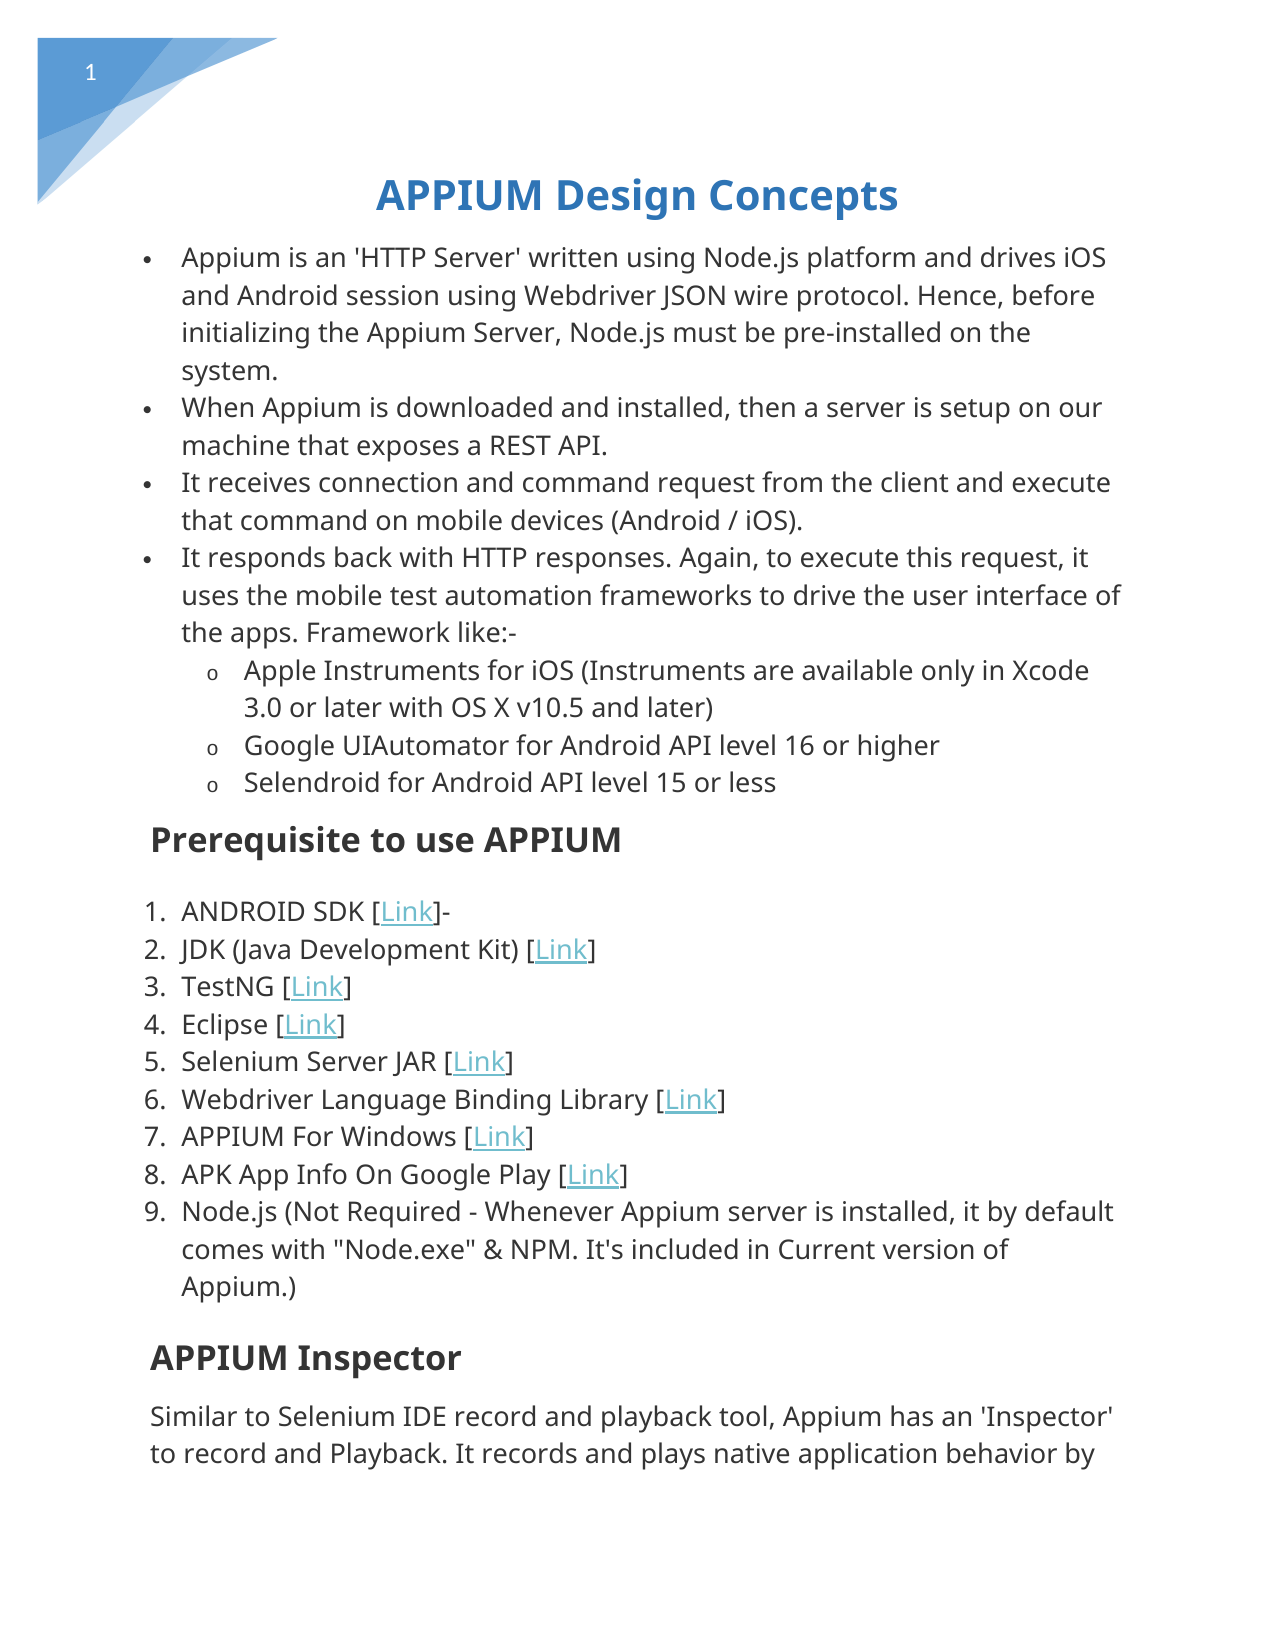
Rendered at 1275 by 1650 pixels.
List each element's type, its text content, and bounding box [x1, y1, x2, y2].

text APPIUM Inspector [150, 1334, 1125, 1381]
list It receives connection and command request from the client and execute that command on mobile devices (Android / iOS). [144, 463, 1125, 538]
list Google UIAutomator for Android API level 16 or higher [206, 726, 1125, 763]
list Eclipse [Link] [144, 1005, 1125, 1042]
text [150, 1396, 1125, 1471]
list TestNG [Link] [144, 967, 1125, 1005]
list Node.js (Not Required - Whenever Appium server is installed, it by default comes with "Node.exe" & NPM. It's included in Current version of Appium.) [144, 1192, 1125, 1305]
list When Appium is downloaded and installed, then a server is setup on our machine that exposes a REST API. [144, 388, 1125, 463]
list Appium is an 'HTTP Server' written using Node.js platform and drives iOS and Android session using Webdriver JSON wire protocol. Hence, before initializing the Appium Server, Node.js must be pre-installed on the system. [144, 238, 1125, 388]
list APK App Info On Google Play [Link] [144, 1155, 1125, 1192]
list Apple Instruments for iOS (Instruments are available only in Xcode 3.0 or later with OS X v10.5 and later) [206, 651, 1125, 726]
list It responds back with HTTP responses. Again, to execute this request, it uses the mobile test automation frameworks to drive the user interface of the apps. Framework like:- [144, 538, 1125, 651]
list Selendroid for Android API level 15 or less [206, 763, 1125, 801]
list JDK (Java Development Kit) [Link] [144, 930, 1125, 967]
list Webdriver Language Binding Library [Link] [144, 1080, 1125, 1117]
picture [37, 37, 279, 206]
text APPIUM Design Concepts [150, 166, 1125, 222]
list APPIUM For Windows [Link] [144, 1117, 1125, 1155]
list Selenium Server JAR [Link] [144, 1042, 1125, 1080]
text Prerequisite to use APPIUM [150, 816, 1125, 863]
list ANDROID SDK [Link]- [144, 892, 1125, 930]
